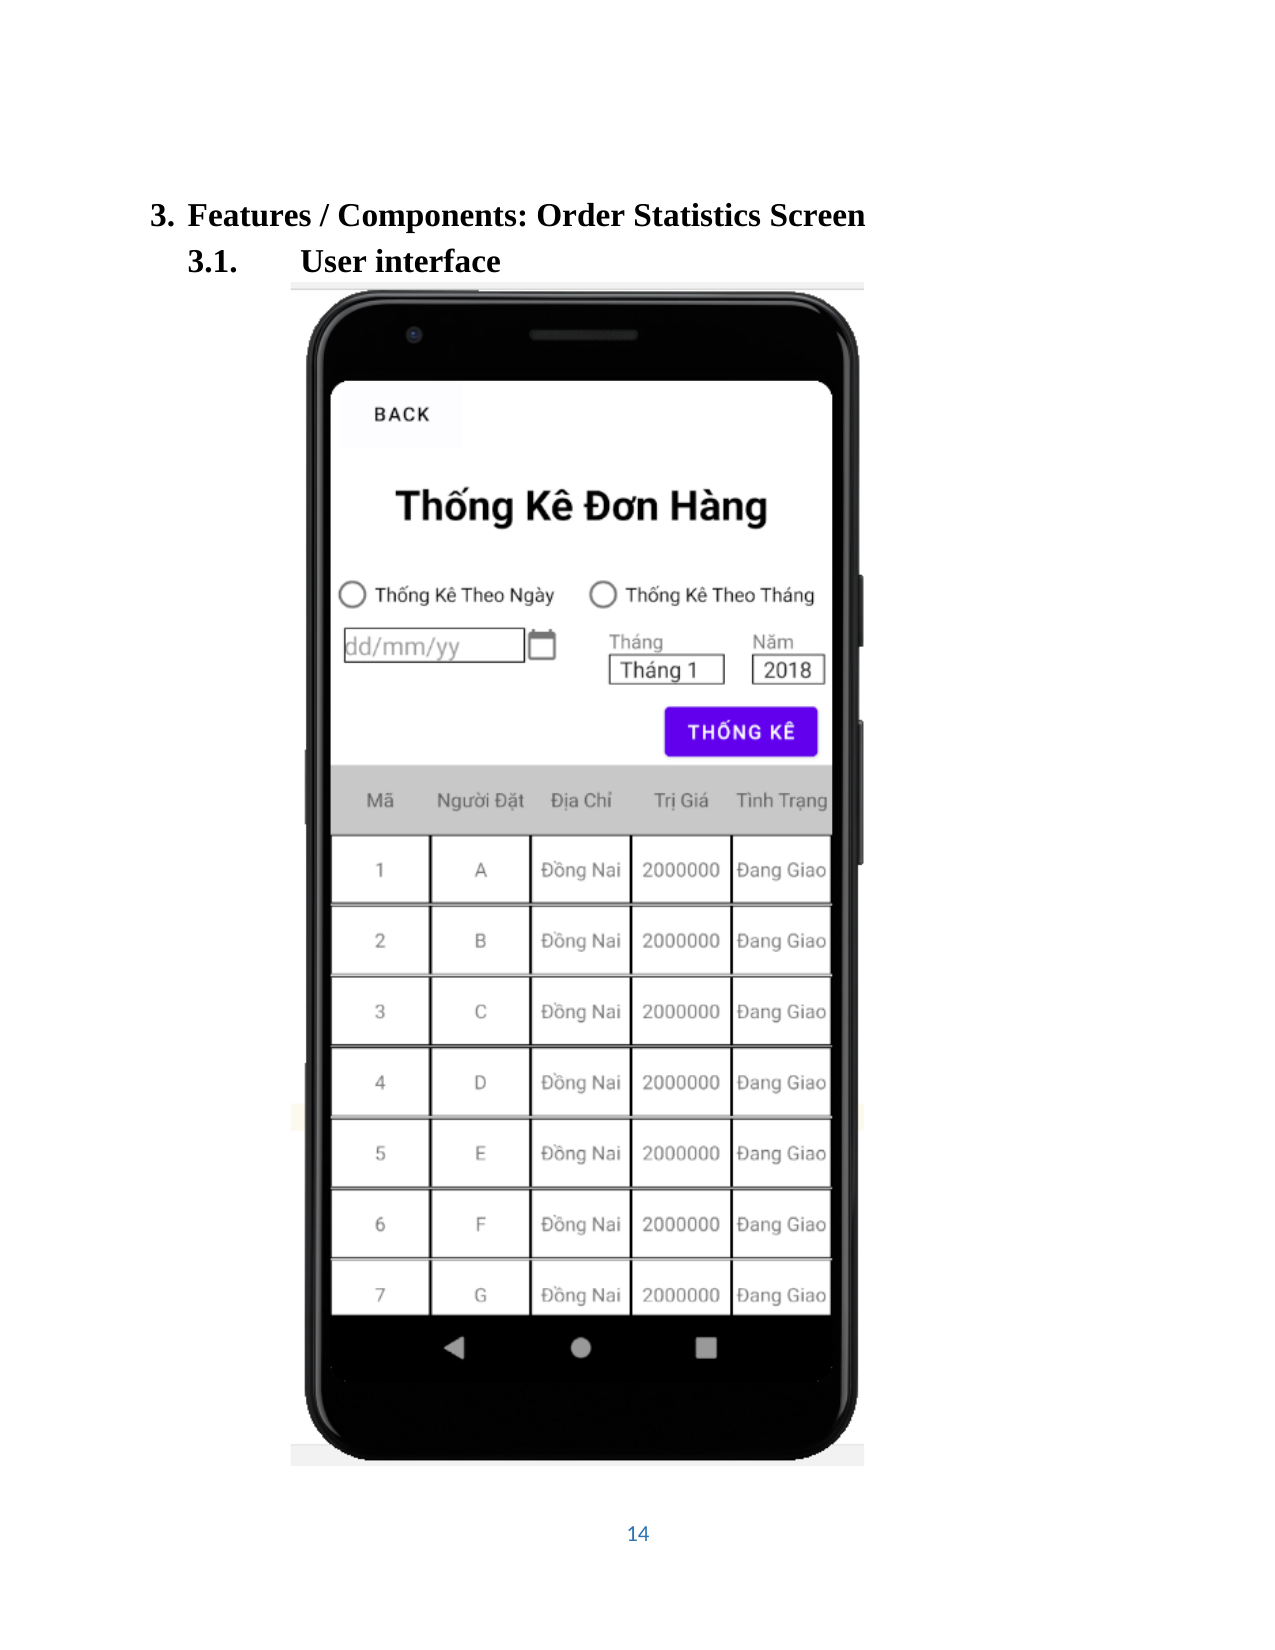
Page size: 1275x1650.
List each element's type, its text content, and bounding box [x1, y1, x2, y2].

picture [290, 282, 865, 1466]
subtitle Features / Components: Order Statistics Screen [150, 195, 1125, 234]
subtitle User interface [187, 241, 1125, 279]
